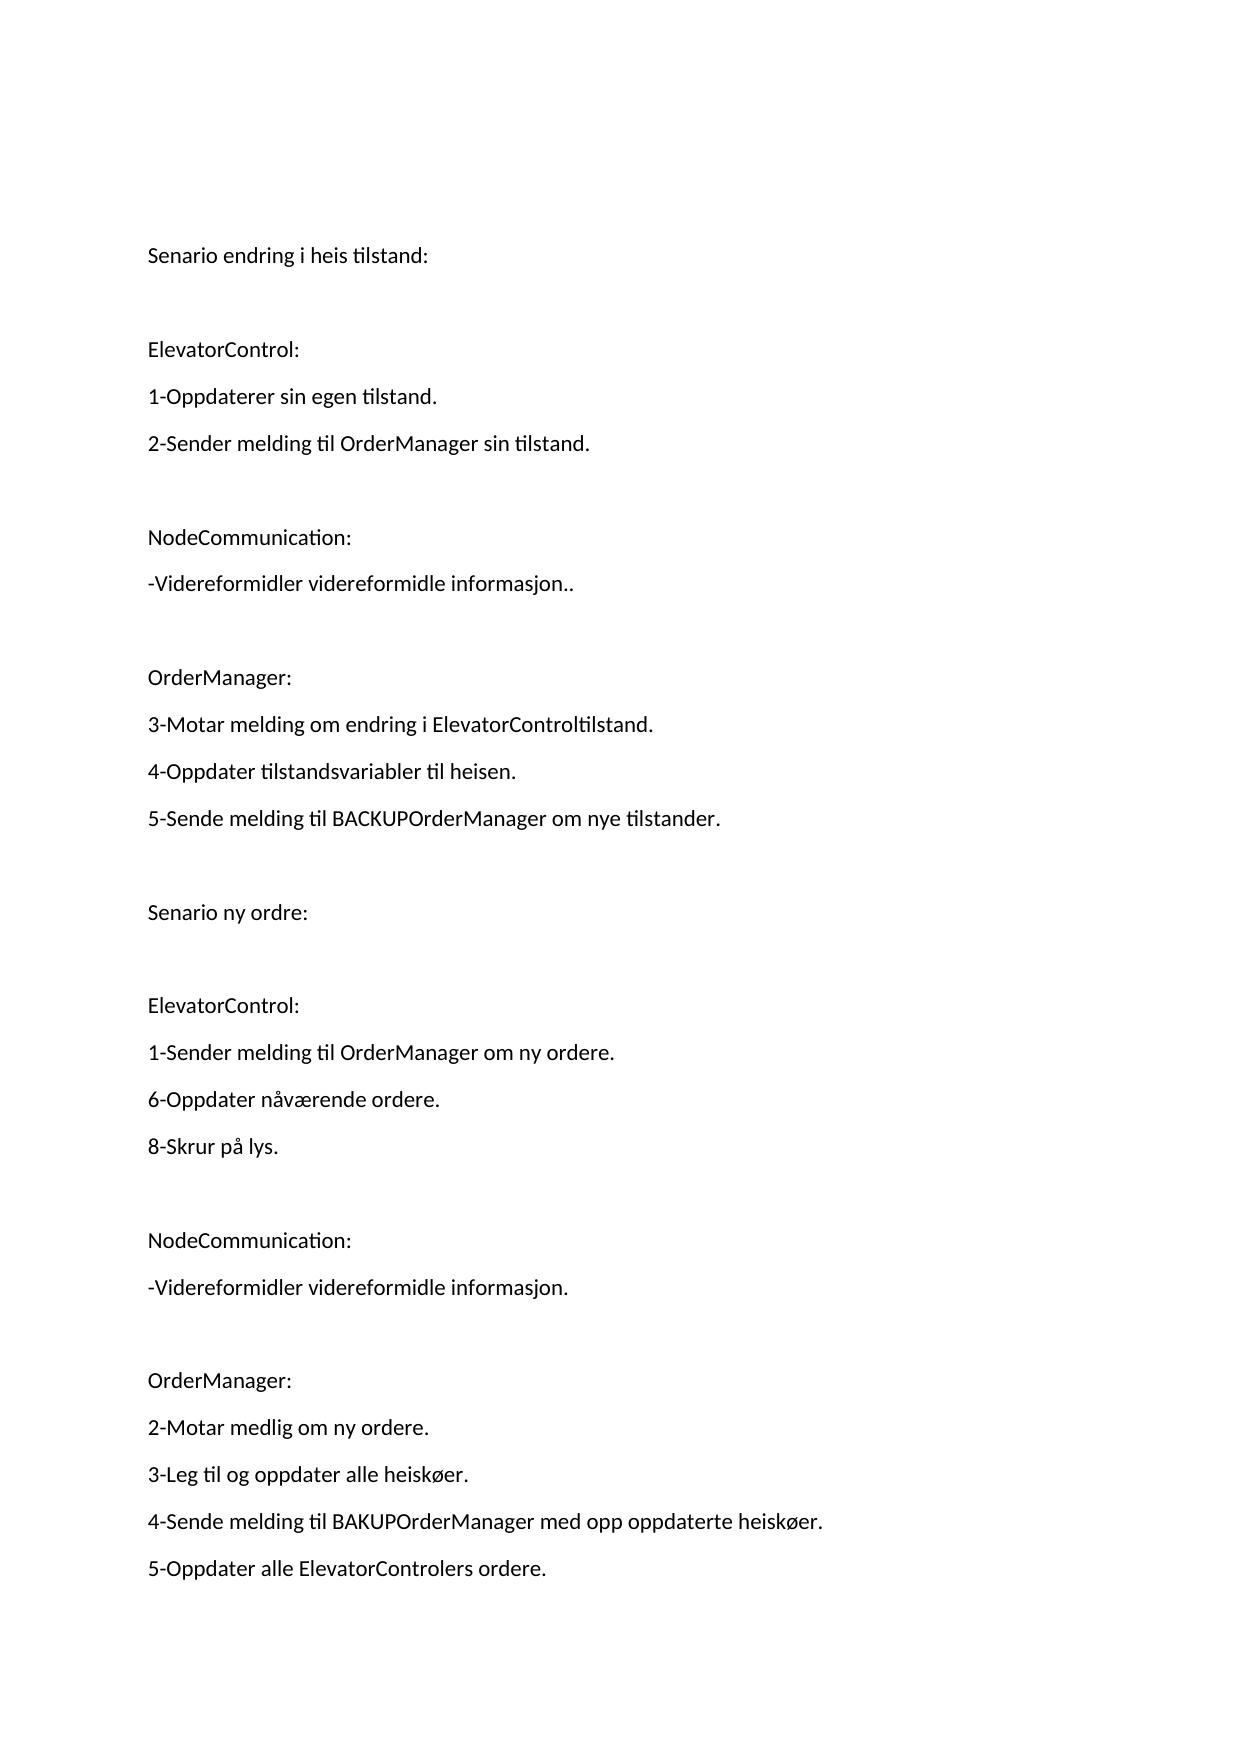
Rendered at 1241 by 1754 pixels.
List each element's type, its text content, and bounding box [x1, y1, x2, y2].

text 4-Sende melding til BAKUPOrderManager med opp oppdaterte heiskøer. [148, 1507, 1093, 1535]
text ElevatorControl: [148, 335, 1093, 363]
text 5-Sende melding til BACKUPOrderManager om nye tilstander. [148, 804, 1093, 832]
text 2-Motar medlig om ny ordere. [148, 1413, 1093, 1441]
text 3-Motar melding om endring i ElevatorControltilstand. [148, 710, 1093, 738]
text OrderManager: [148, 1366, 1093, 1394]
text Senario endring i heis tilstand: [148, 241, 1093, 269]
text 5-Oppdater alle ElevatorControlers ordere. [148, 1554, 1093, 1582]
text 8-Skrur på lys. [148, 1132, 1093, 1160]
text NodeCommunication: [148, 523, 1093, 551]
text 1-Oppdaterer sin egen tilstand. [148, 382, 1093, 410]
text 4-Oppdater tilstandsvariabler til heisen. [148, 757, 1093, 785]
text 2-Sender melding til OrderManager sin tilstand. [148, 429, 1093, 457]
text ElevatorControl: [148, 991, 1093, 1019]
text 3-Leg til og oppdater alle heiskøer. [148, 1460, 1093, 1488]
text OrderManager: [148, 663, 1093, 691]
text 1-Sender melding til OrderManager om ny ordere. [148, 1038, 1093, 1066]
text 6-Oppdater nåværende ordere. [148, 1085, 1093, 1113]
text -Videreformidler videreformidle informasjon.. [148, 569, 1093, 597]
text -Videreformidler videreformidle informasjon. [148, 1273, 1093, 1301]
text NodeCommunication: [148, 1226, 1093, 1254]
text Senario ny ordre: [148, 898, 1093, 926]
